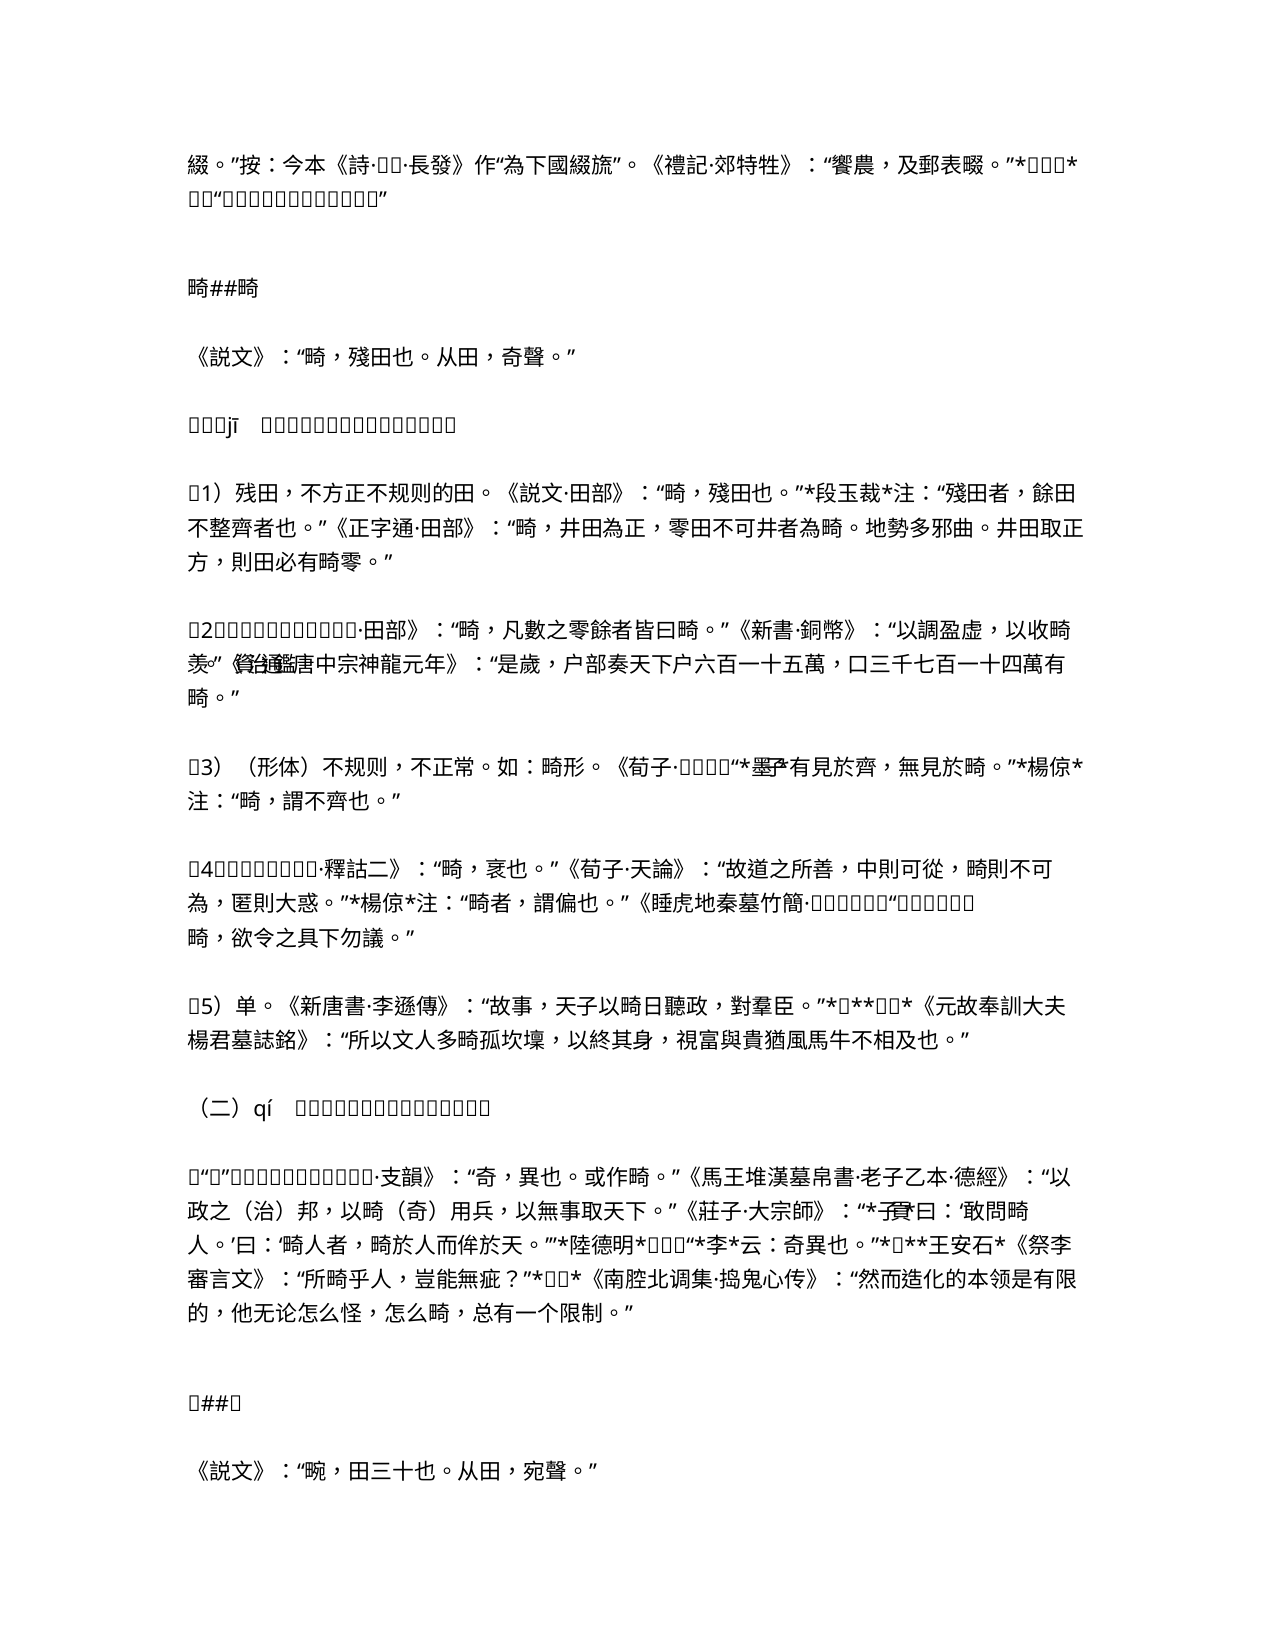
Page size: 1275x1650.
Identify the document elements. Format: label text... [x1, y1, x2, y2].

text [187, 150, 1087, 248]
text 畸##畸 《説文》：“畸，殘田也。从田，奇聲。” （一）jī 《廣韻》居宜切，平支見。歌部。 （1）残田，不方正不规则的田。《説文·田部》：“畸，殘田也。”*段玉裁*注：“殘田者，餘田不整齊者也。”《正字通·田部》：“畸，井田為正，零田不可井者為畸。地勢多邪曲。井田取正方，則田必有畸零。” （2）零星；剩余。《正字通·田部》：“畸，凡數之零餘者皆曰畸。”《新書·銅幣》：“以調盈虚，以收畸羡。”《資治通鑑·唐中宗神龍元年》：“是歲，户部奏天下户六百一十五萬，口三千七百一十四萬有畸。” （3）（形体）不规则，不正常。如：畸形。《荀子·天論》：“*墨子*有見於齊，無見於畸。”*楊倞*注：“畸，謂不齊也。” （4）邪；偏。《廣雅·釋詁二》：“畸，衺也。”《荀子·天論》：“故道之所善，中則可從，畸則不可為，匿則大惑。”*楊倞*注：“畸者，謂偏也。”《睡虎地秦墓竹簡·為吏之道》：“申之義，以𣪠畸，欲令之具下勿議。” （5）单。《新唐書·李遜傳》：“故事，天子以畸日聽政，對羣臣。”*明**宋濂*《元故奉訓大夫楊君墓誌銘》：“所以文人多畸孤坎壈，以終其身，視富與貴猶風馬牛不相及也。” （二）qí 《集韻》渠覊切，平支羣。歌部。 同“奇”。特殊，不寻常。《集韻·支韻》：“奇，異也。或作畸。”《馬王堆漢墓帛書·老子乙本·德經》：“以政之（治）邦，以畸（奇）用兵，以無事取天下。”《莊子·大宗師》：“*子貢*曰：‘敢問畸人。’曰：‘畸人者，畸於人而侔於天。’”*陸德明*釋文：“*李*云：奇異也。”*宋**王安石*《祭李審言文》：“所畸乎人，豈能無疵？”*鲁迅*《南腔北调集·捣鬼心传》：“然而造化的本领是有限的，他无论怎么怪，怎么畸，总有一个限制。” [187, 273, 1087, 1362]
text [187, 1387, 1087, 1486]
